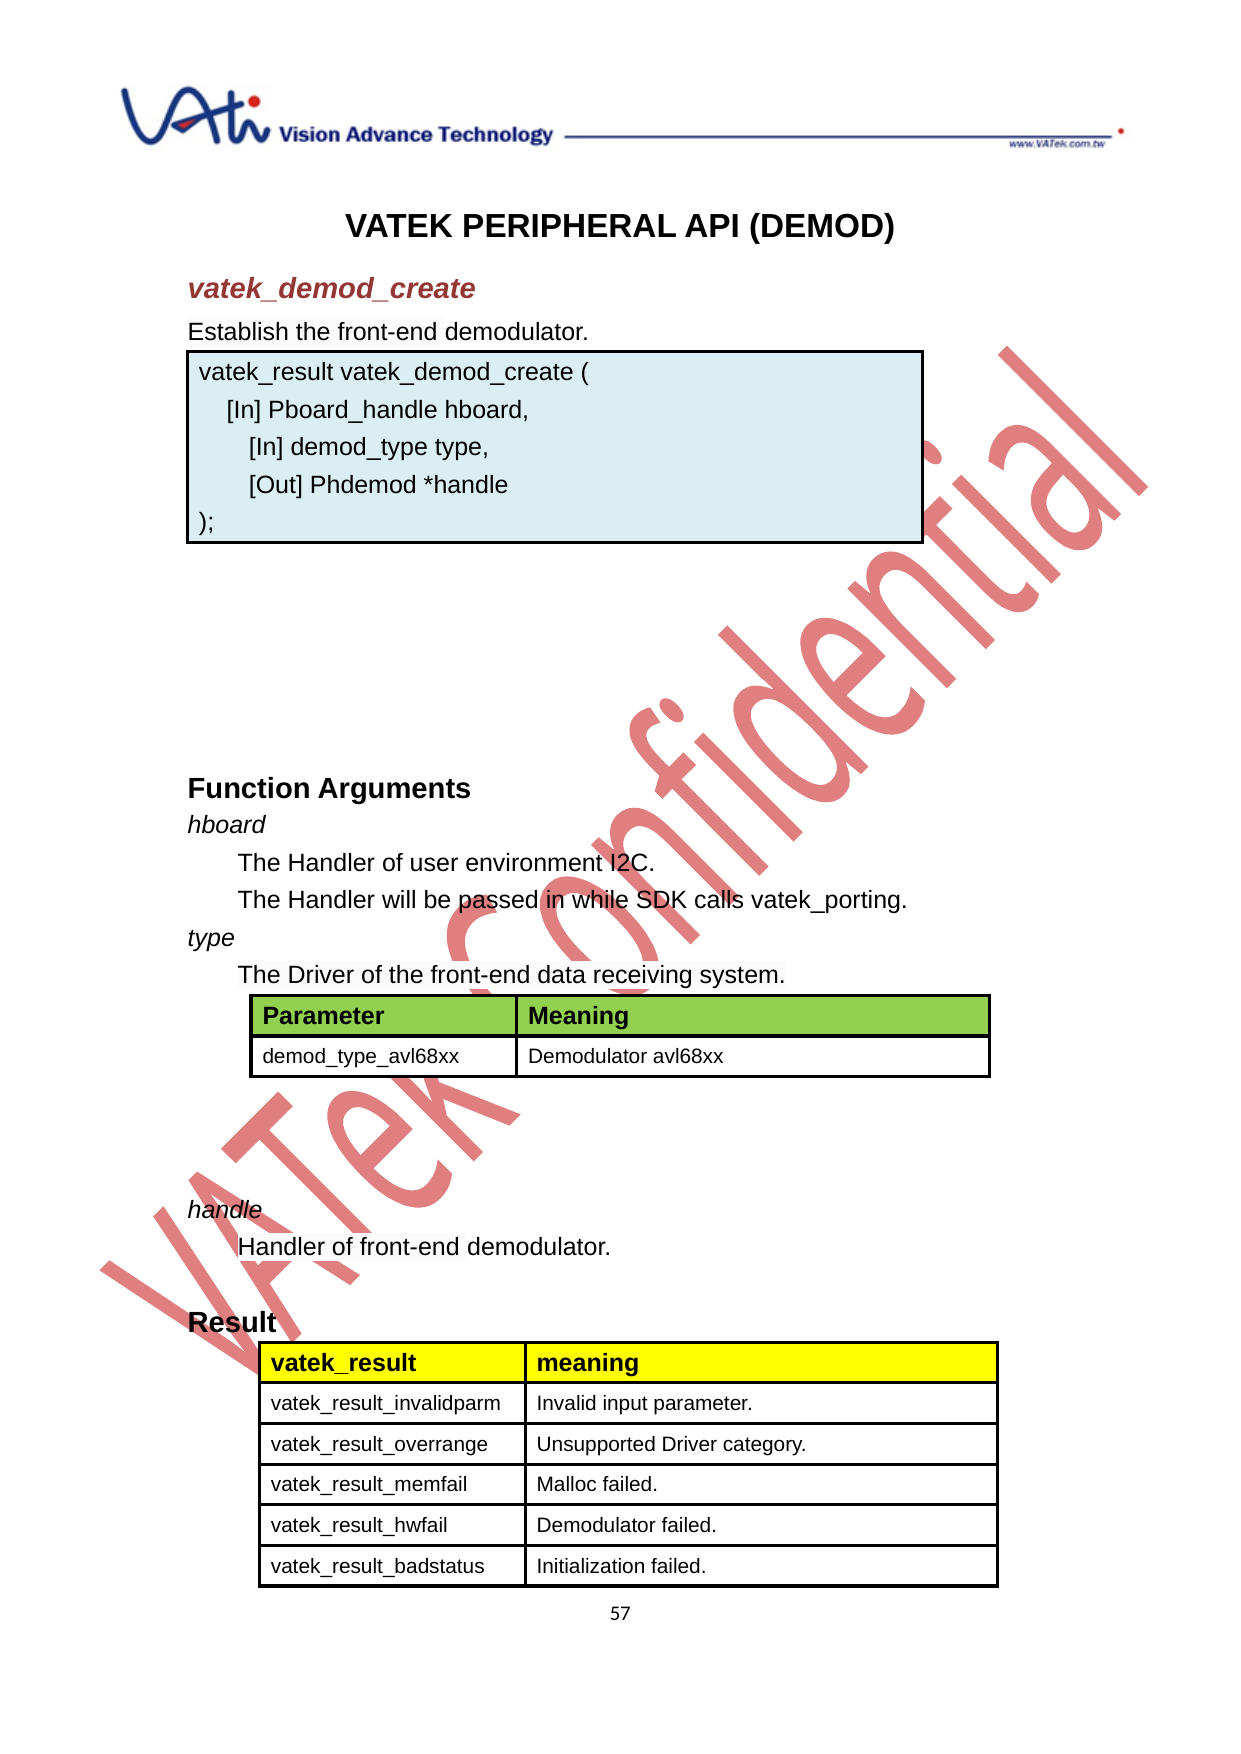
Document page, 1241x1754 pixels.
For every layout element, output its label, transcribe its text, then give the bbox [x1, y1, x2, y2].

table_cell Malloc failed. [527, 1466, 996, 1503]
text handle [187, 1191, 1053, 1228]
table_cell Initialization failed. [527, 1547, 996, 1584]
table_cell vatek_result_memfail [261, 1466, 524, 1503]
table_header Parameter [253, 997, 515, 1034]
table_header vatek_result vatek_demod_create ( [In] Pboard_handle hboard, [In] demod_type type, [Out] Phdemod *handle ); [189, 353, 921, 541]
text The Handler of user environment I2C. [237, 844, 1053, 881]
text The Handler will be passed in while SDK calls vatek_porting. [237, 881, 1053, 919]
list Handler of front-end demodulator. [232, 1228, 1053, 1266]
text The Driver of the front-end data receiving system. [187, 956, 1053, 994]
table_cell Demodulator avl68xx [518, 1038, 988, 1075]
text Result [187, 1303, 1053, 1341]
table_cell Invalid input parameter. [527, 1384, 996, 1422]
text Establish the front-end demodulator. [187, 312, 1053, 350]
table_cell vatek_result_invalidparm [261, 1384, 524, 1422]
table_cell Unsupported Driver category. [527, 1425, 996, 1462]
table_header vatek_result [261, 1344, 524, 1381]
table_header meaning [527, 1344, 996, 1381]
table_cell vatek_result_badstatus [261, 1547, 524, 1584]
table_header Meaning [518, 997, 988, 1034]
table_cell vatek_result_overrange [261, 1425, 524, 1462]
title VATEK PERIPHERAL API (DEMOD) [187, 187, 1053, 262]
table_cell vatek_result_hwfail [261, 1506, 524, 1544]
table_cell Demodulator failed. [527, 1506, 996, 1544]
table_cell demod_type_avl68xx [253, 1038, 515, 1075]
text hboard [187, 806, 1053, 844]
text type [187, 919, 1053, 956]
text Function Arguments [187, 769, 1053, 806]
picture [105, 83, 1135, 151]
subtitle vatek_demod_create [187, 269, 1053, 306]
